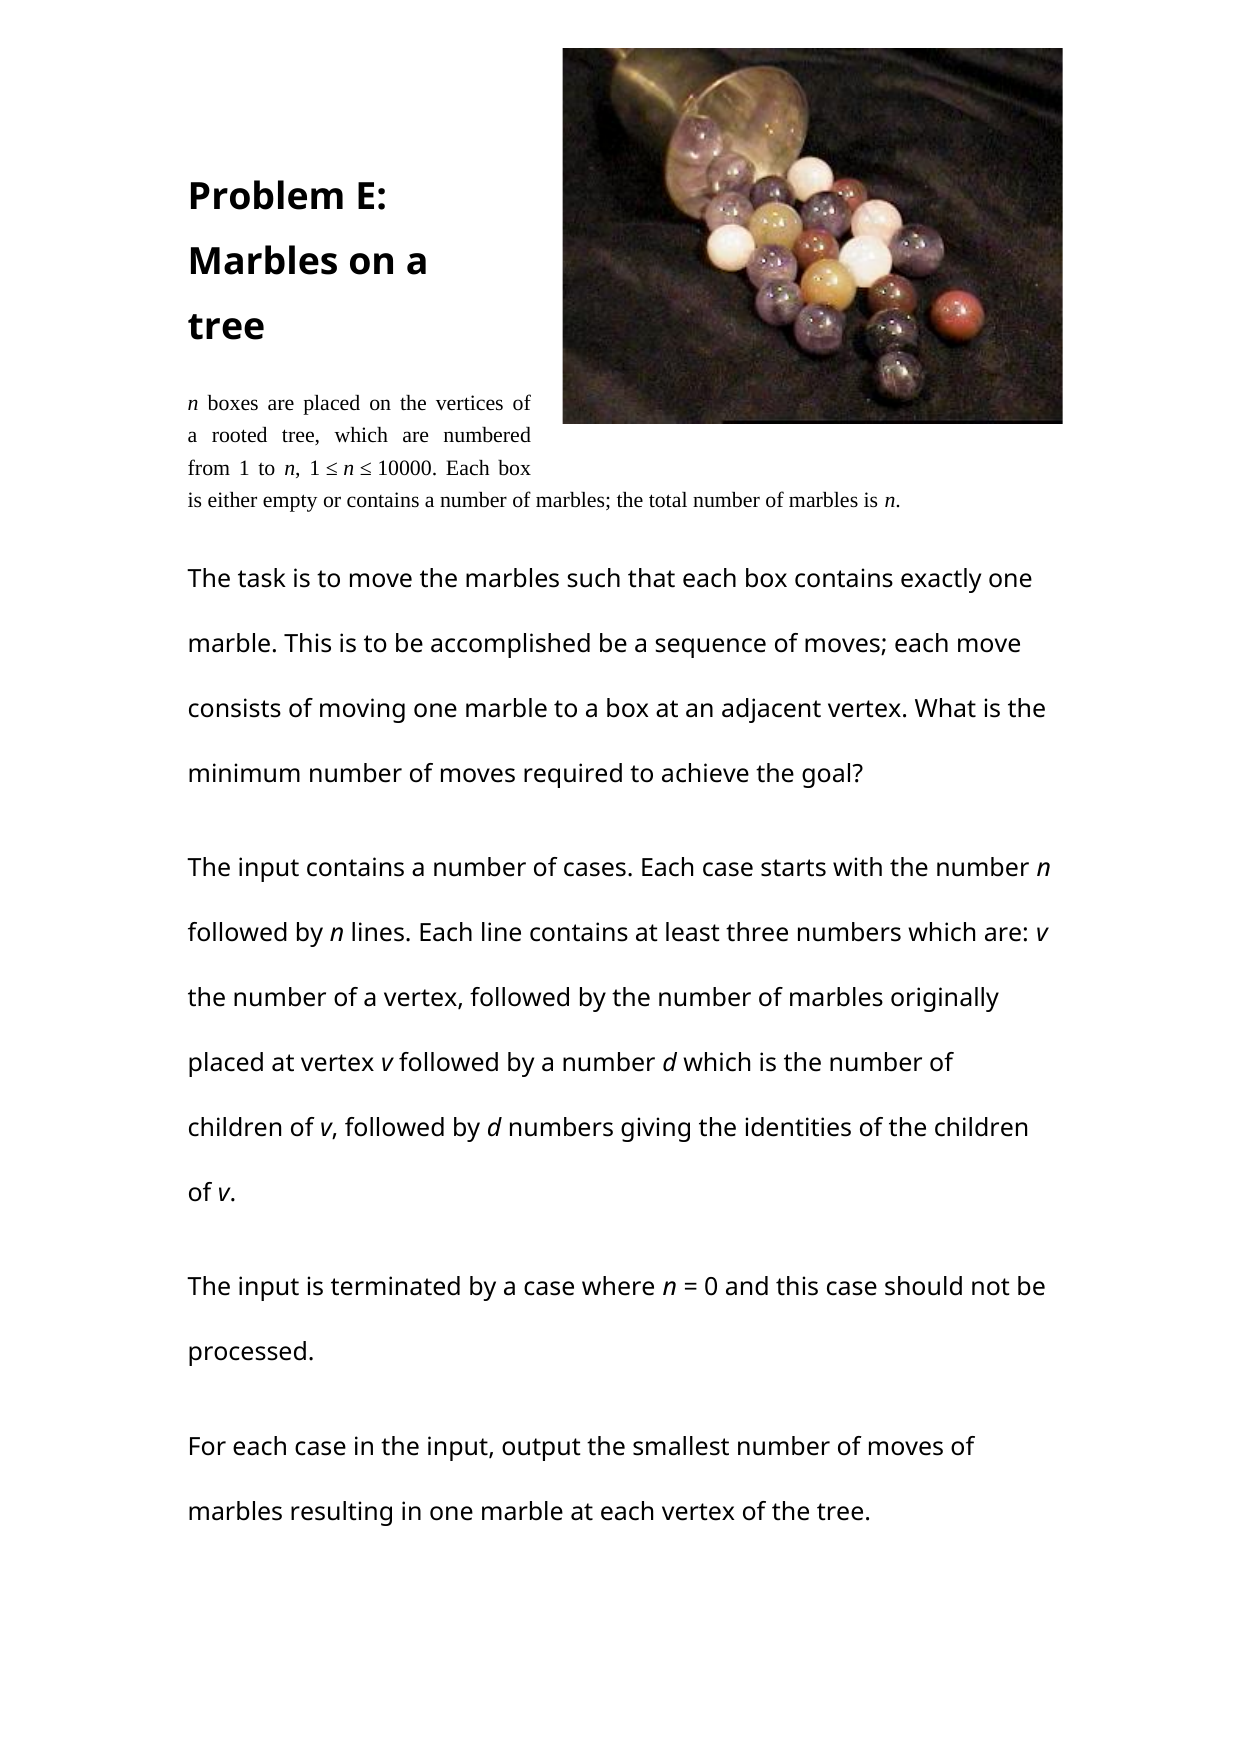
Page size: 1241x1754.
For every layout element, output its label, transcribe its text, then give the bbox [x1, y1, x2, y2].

text n boxes are placed on the vertices of a rooted tree, which are numbered from 1 to n, 1 ≤ n ≤ 10000. Each box is either empty or contains a number of marbles; the total number of marbles is n. [187, 386, 1053, 516]
text For each case in the input, output the smallest number of moves of marbles resulting in one marble at each vertex of the tree. [187, 1413, 1053, 1543]
text The input contains a number of cases. Each case starts with the number n followed by n lines. Each line contains at least three numbers which are: v the number of a vertex, followed by the number of marbles originally placed at vertex v followed by a number d which is the number of children of v, followed by d numbers giving the identities of the children of v. [187, 834, 1053, 1224]
text The task is to move the marbles such that each box contains exactly one marble. This is to be accomplished be a sequence of moves; each move consists of moving one marble to a box at an adjacent vertex. What is the minimum number of moves required to achieve the goal? [187, 545, 1053, 805]
text The input is terminated by a case where n = 0 and this case should not be processed. [187, 1254, 1053, 1384]
subtitle Problem E: Marbles on a tree [187, 162, 562, 357]
picture [562, 48, 1063, 424]
